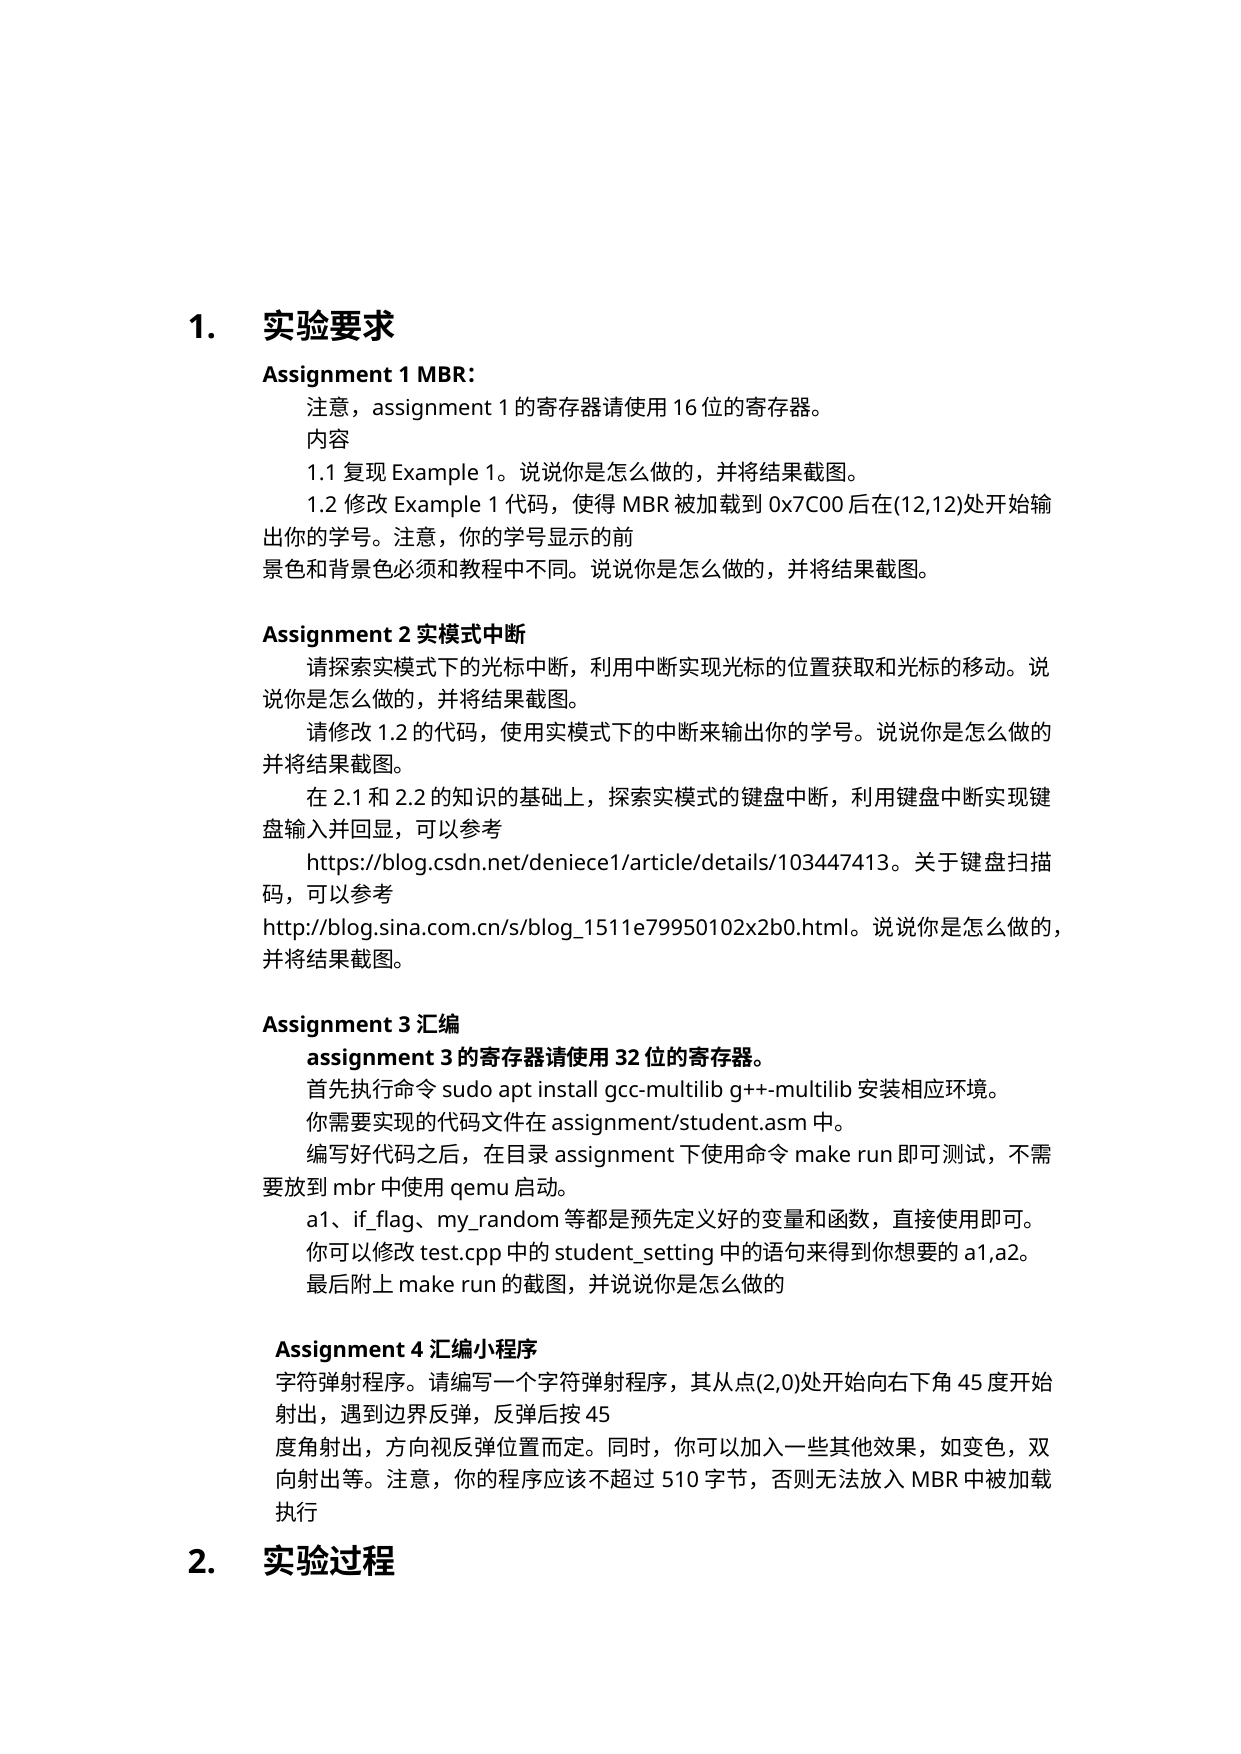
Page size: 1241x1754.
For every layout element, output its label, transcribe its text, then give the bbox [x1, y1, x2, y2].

list 请探索实模式下的光标中断，利用中断实现光标的位置获取和光标的移动。说说你是怎么做的，并将结果截图。 [262, 649, 1053, 714]
list assignment 3的寄存器请使用32位的寄存器。 [262, 1039, 1053, 1072]
list 你需要实现的代码文件在assignment/student.asm中。 [262, 1104, 1053, 1137]
text 度角射出，方向视反弹位置而定。同时，你可以加入一些其他效果，如变色，双向射出等。注意，你的程序应该不超过510字节，否则无法放入MBR中被加载执行 [275, 1429, 1053, 1527]
list 1.1 复现Example 1。说说你是怎么做的，并将结果截图。 [262, 454, 1053, 487]
list Assignment 1 MBR： [262, 357, 1053, 389]
list 最后附上make run的截图，并说说你是怎么做的 [262, 1267, 1053, 1299]
list 首先执行命令sudo apt install gcc-multilib g++-multilib安装相应环境。 [262, 1072, 1053, 1104]
list 注意，assignment 1的寄存器请使用16位的寄存器。 [262, 389, 1053, 422]
list http://blog.sina.com.cn/s/blog_1511e79950102x2b0.html。说说你是怎么做的，并将结果截图。 [262, 909, 1053, 974]
text 字符弹射程序。请编写一个字符弹射程序，其从点(2,0)处开始向右下角45度开始射出，遇到边界反弹，反弹后按45 [275, 1364, 1053, 1429]
list 编写好代码之后，在目录assignment下使用命令make run即可测试，不需要放到mbr中使用qemu启动。 [262, 1137, 1053, 1202]
list https://blog.csdn.net/deniece1/article/details/103447413。关于键盘扫描码，可以参考 [262, 844, 1053, 909]
list 在2.1和2.2的知识的基础上，探索实模式的键盘中断，利用键盘中断实现键盘输入并回显，可以参考 [262, 779, 1053, 844]
list 请修改1.2的代码，使用实模式下的中断来输出你的学号。说说你是怎么做的，并将结果截图。 [262, 714, 1053, 779]
list Assignment 3 汇编 [262, 1007, 1053, 1039]
list 内容 [262, 422, 1053, 454]
list Assignment 2 实模式中断 [262, 617, 1053, 649]
list 1.2 修改Example 1代码，使得MBR被加载到0x7C00后在(12,12)处开始输出你的学号。注意，你的学号显示的前 [262, 487, 1053, 552]
list 实验要求 [187, 292, 1053, 357]
list 实验过程 [187, 1527, 1053, 1592]
list 你可以修改test.cpp中的student_setting中的语句来得到你想要的a1,a2。 [262, 1234, 1053, 1267]
list a1、if_flag、my_random等都是预先定义好的变量和函数，直接使用即可。 [262, 1202, 1053, 1234]
list 景色和背景色必须和教程中不同。说说你是怎么做的，并将结果截图。 [262, 552, 1053, 584]
text Assignment 4 汇编小程序 [187, 1332, 1053, 1364]
